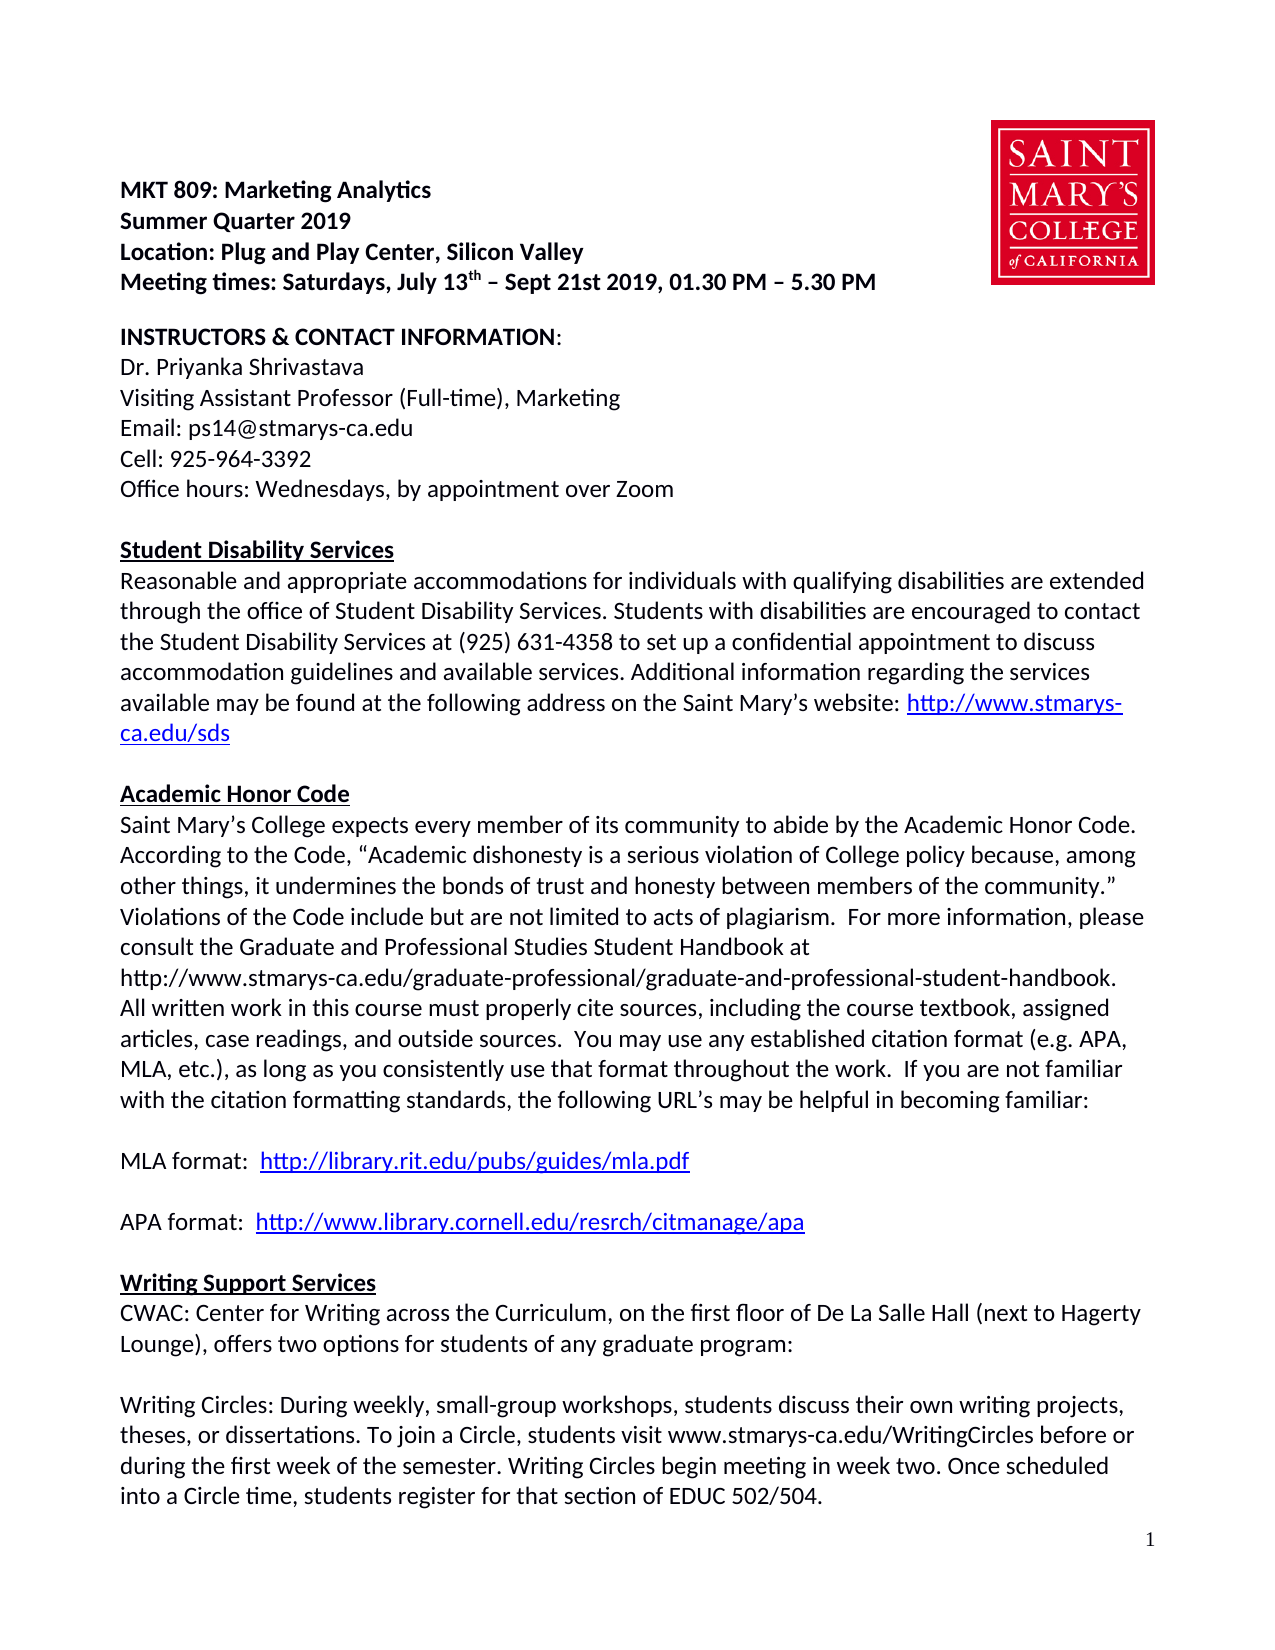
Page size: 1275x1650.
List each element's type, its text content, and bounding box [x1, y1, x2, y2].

text MKT 809: Marketing Analytics [120, 174, 991, 205]
text CWAC: Center for Writing across the Curriculum, on the first floor of De La Salle Hall (next to Hagerty Lounge), offers two options for students of any graduate program: [120, 1297, 1155, 1358]
text Location: Plug and Play Center, Silicon Valley [120, 236, 991, 266]
text Academic Honor Code [120, 778, 1155, 809]
text Student Disability Services [120, 534, 1155, 565]
text APA format: http://www.library.cornell.edu/resrch/citmanage/apa [120, 1206, 1155, 1236]
text MLA format: http://library.rit.edu/pubs/guides/mla.pdf [120, 1145, 1155, 1175]
text All written work in this course must properly cite sources, including the course textbook, assigned articles, case readings, and outside sources. You may use any established citation format (e.g. APA, MLA, etc.), as long as you consistently use that format throughout the work. If you are not familiar with the citation formatting standards, the following URL’s may be helpful in becoming familiar: [120, 992, 1155, 1114]
text INSTRUCTORS & CONTACT INFORMATION: [120, 321, 1155, 351]
text Email: ps14@stmarys-ca.edu [120, 412, 1155, 443]
text Saint Mary’s College expects every member of its community to abide by the Academic Honor Code. According to the Code, “Academic dishonesty is a serious violation of College policy because, among other things, it undermines the bonds of trust and honesty between members of the community.” Violations of the Code include but are not limited to acts of plagiarism. For more information, please consult the Graduate and Professional Studies Student Handbook at http://www.stmarys-ca.edu/graduate-professional/graduate-and-professional-student-handbook. [120, 809, 1155, 992]
picture [991, 120, 1155, 285]
text Cell: 925-964-3392 [120, 443, 1155, 473]
text Summer Quarter 2019 [120, 205, 991, 236]
text Reasonable and appropriate accommodations for individuals with qualifying disabilities are extended through the office of Student Disability Services. Students with disabilities are encouraged to contact the Student Disability Services at (925) 631-4358 to set up a confidential appointment to discuss accommodation guidelines and available services. Additional information regarding the services available may be found at the following address on the Saint Mary’s website: http://www.stmarys-ca.edu/sds [120, 565, 1155, 748]
text Visiting Assistant Professor (Full-time), Marketing [120, 382, 1155, 412]
text Writing Circles: During weekly, small-group workshops, students discuss their own writing projects, theses, or dissertations. To join a Circle, students visit www.stmarys-ca.edu/WritingCircles before or during the first week of the semester. Writing Circles begin meeting in week two. Once scheduled into a Circle time, students register for that section of EDUC 502/504. [120, 1389, 1155, 1511]
text Dr. Priyanka Shrivastava [120, 351, 1155, 382]
text Office hours: Wednesdays, by appointment over Zoom [120, 473, 1155, 504]
text Meeting times: Saturdays, July 13th – Sept 21st 2019, 01.30 PM – 5.30 PM [120, 266, 1155, 297]
text Writing Support Services [120, 1267, 1155, 1297]
